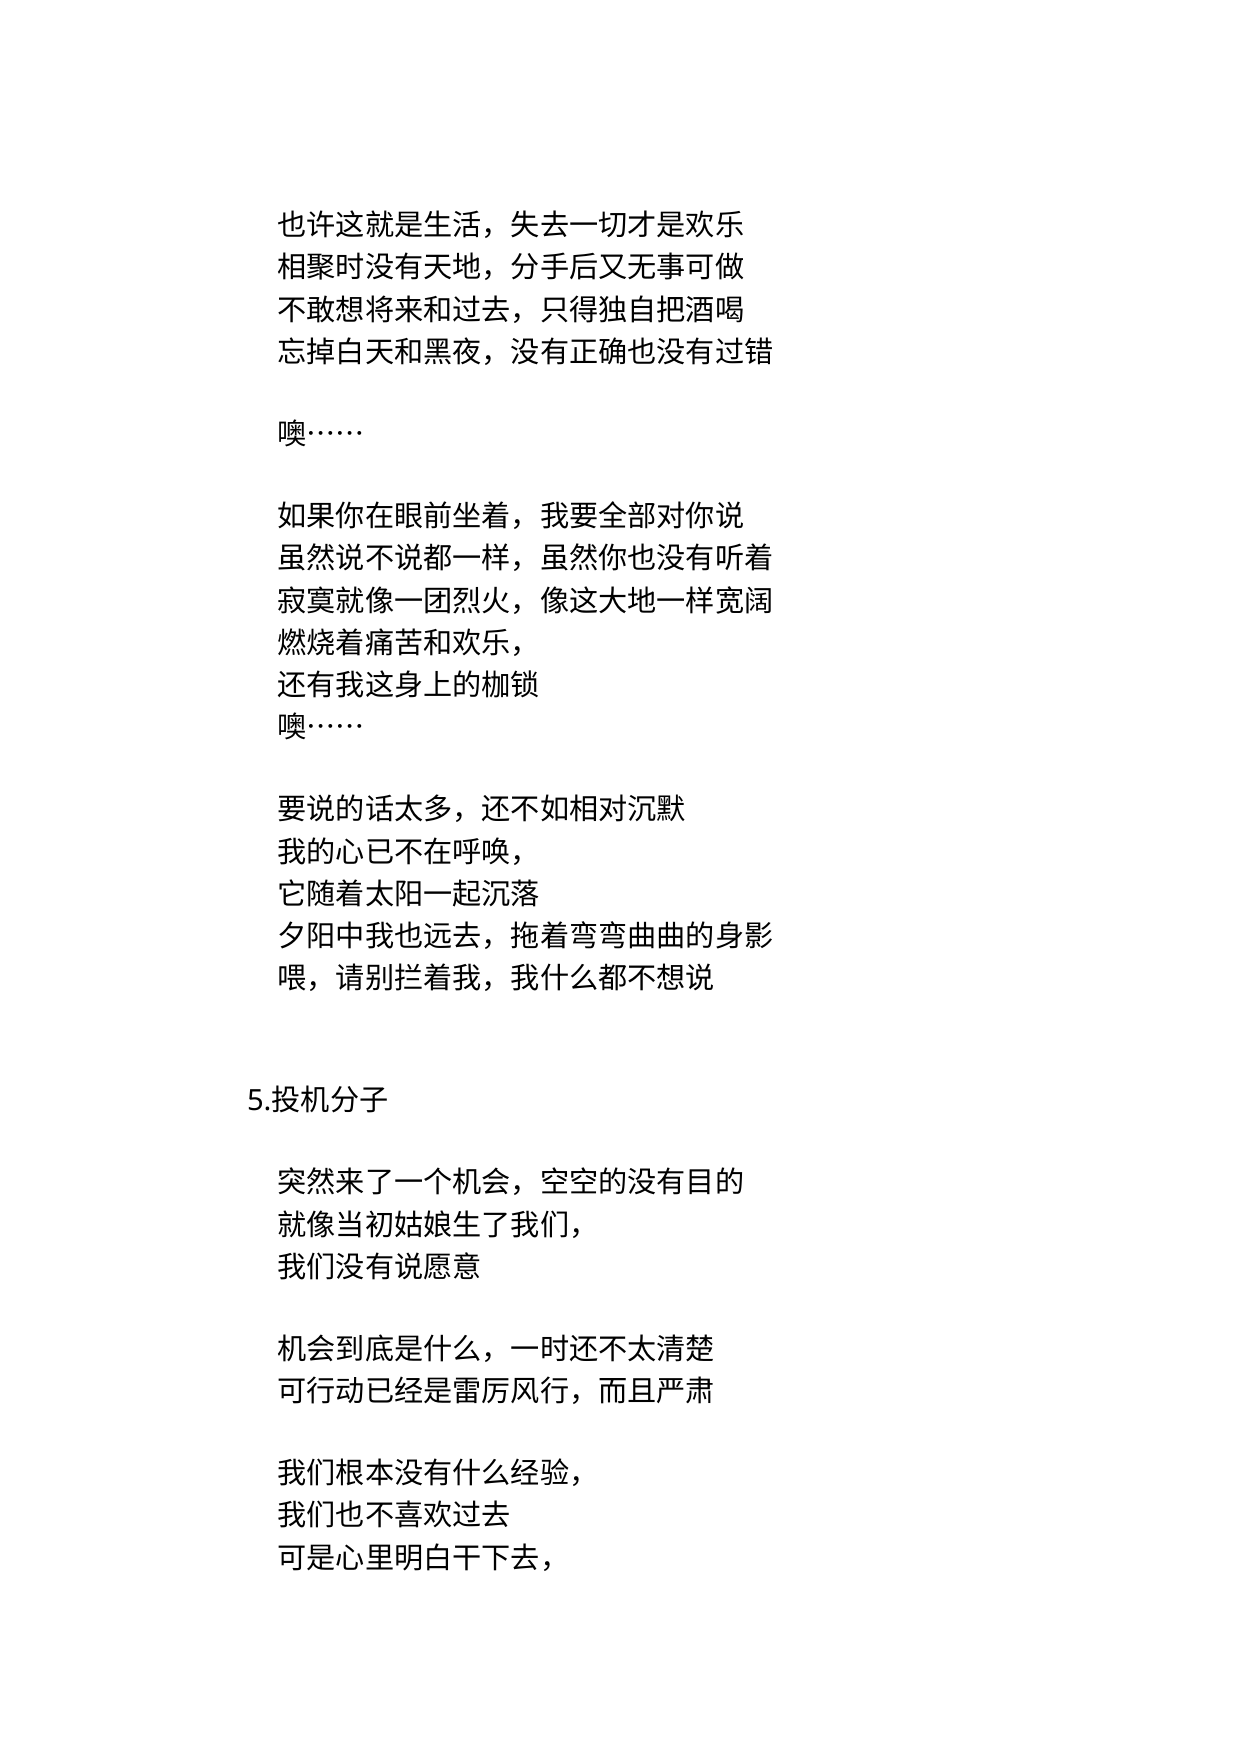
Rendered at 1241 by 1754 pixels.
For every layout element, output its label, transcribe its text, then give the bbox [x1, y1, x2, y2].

text 它随着太阳一起沉落 [187, 871, 1053, 913]
text 夕阳中我也远去，拖着弯弯曲曲的身影 [187, 913, 1053, 955]
text 不敢想将来和过去，只得独自把酒喝 [187, 286, 1053, 328]
text 虽然说不说都一样，虽然你也没有听着 [187, 535, 1053, 577]
text 忘掉白天和黑夜，没有正确也没有过错 [187, 328, 1053, 371]
text 突然来了一个机会，空空的没有目的 [187, 1159, 1053, 1201]
text 5.投机分子 [187, 1077, 1053, 1119]
text 如果你在眼前坐着，我要全部对你说 [187, 492, 1053, 535]
text 可是心里明白干下去， [187, 1534, 1053, 1577]
text 噢…… [187, 411, 1053, 453]
text 寂寞就像一团烈火，像这大地一样宽阔 [187, 577, 1053, 619]
text 可行动已经是雷厉风行，而且严肃 [187, 1368, 1053, 1410]
text 就像当初姑娘生了我们， [187, 1201, 1053, 1243]
text 还有我这身上的枷锁 [187, 662, 1053, 704]
text 机会到底是什么，一时还不太清楚 [187, 1325, 1053, 1368]
text 我们没有说愿意 [187, 1243, 1053, 1286]
text 噢…… [187, 704, 1053, 746]
text 我们根本没有什么经验， [187, 1450, 1053, 1492]
text 要说的话太多，还不如相对沉默 [187, 786, 1053, 828]
text 喂，请别拦着我，我什么都不想说 [187, 955, 1053, 997]
text 相聚时没有天地，分手后又无事可做 [187, 244, 1053, 286]
text 也许这就是生活，失去一切才是欢乐 [187, 202, 1053, 244]
text 我的心已不在呼唤， [187, 828, 1053, 871]
text 燃烧着痛苦和欢乐， [187, 619, 1053, 662]
text 我们也不喜欢过去 [187, 1492, 1053, 1534]
